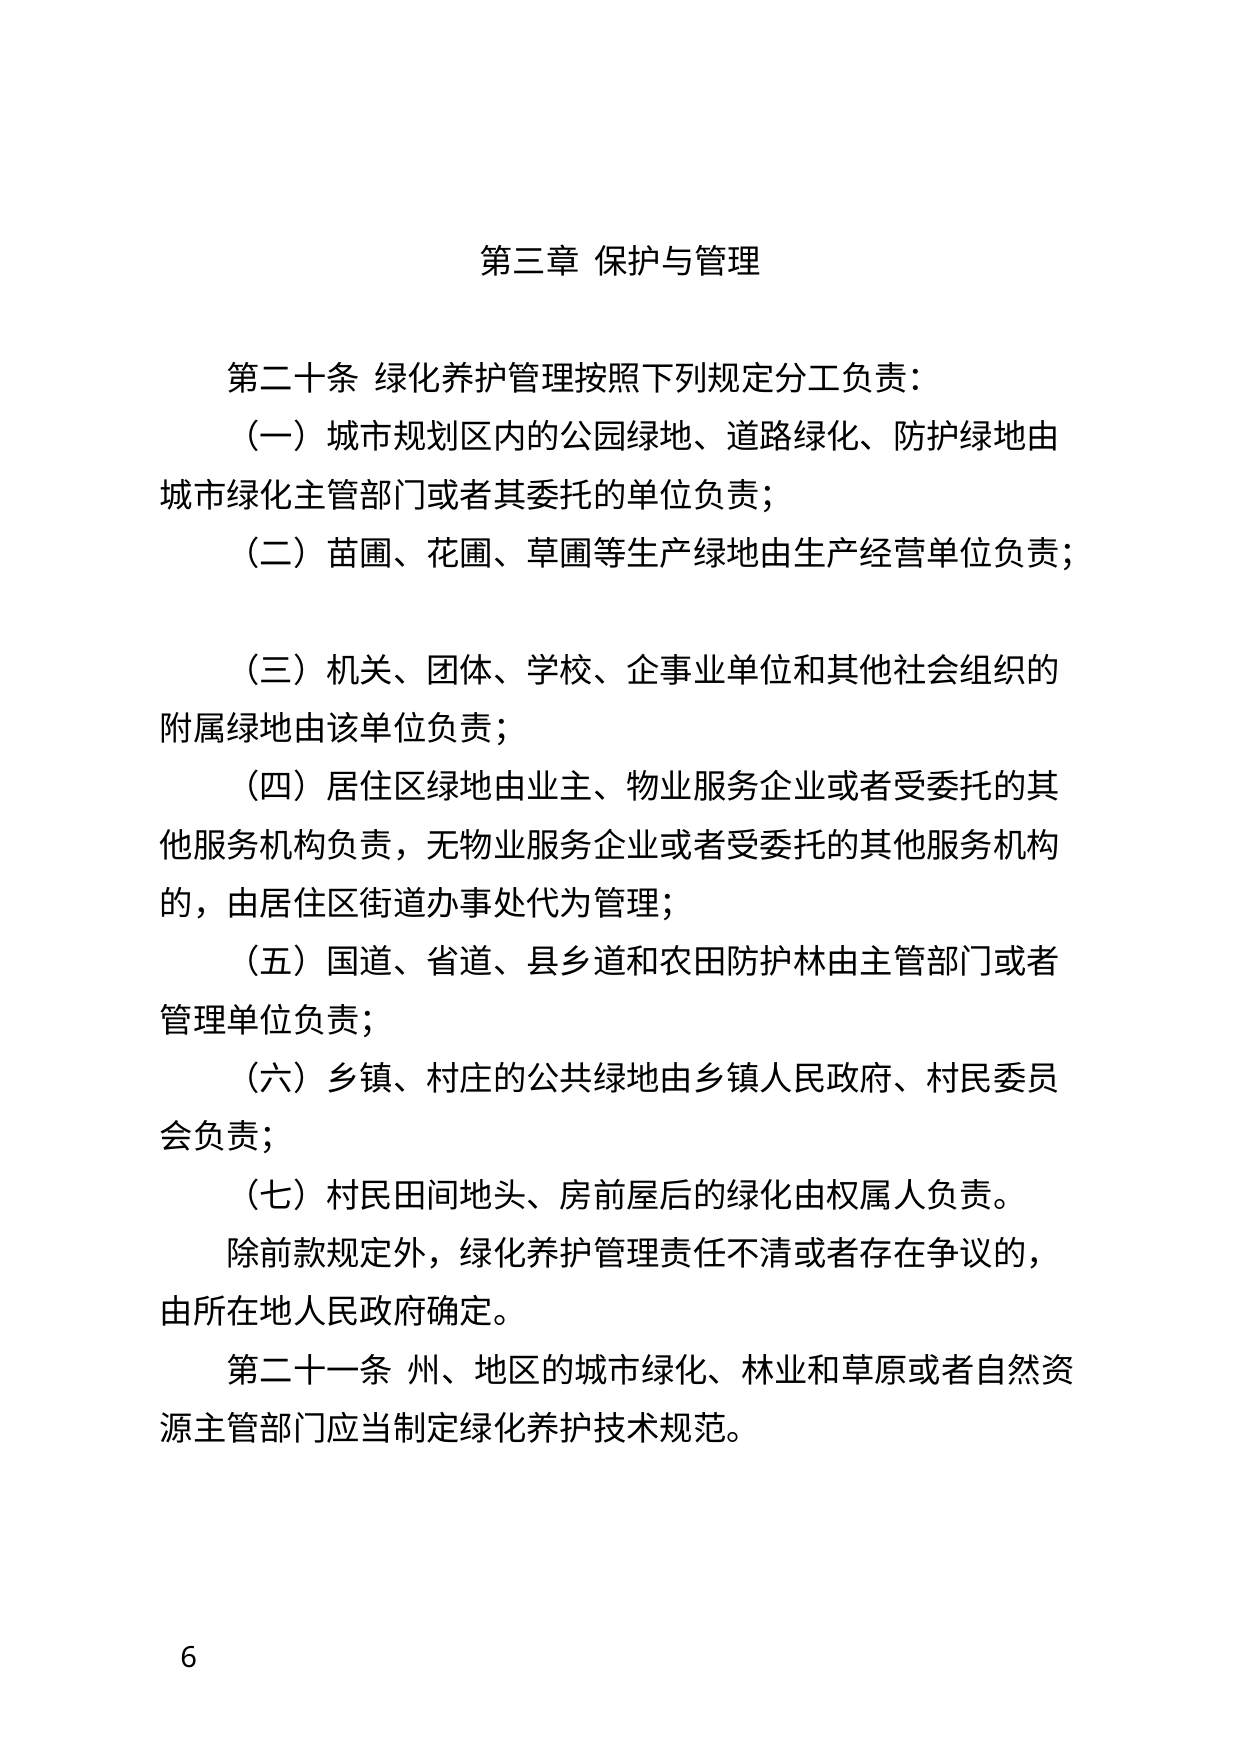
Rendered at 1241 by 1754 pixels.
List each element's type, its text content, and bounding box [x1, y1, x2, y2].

text （二）苗圃、花圃、草圃等生产绿地由生产经营单位负责； [159, 519, 1081, 635]
text （一）城市规划区内的公园绿地、道路绿化、防护绿地由城市绿化主管部门或者其委托的单位负责； [159, 402, 1081, 519]
text （七）村民田间地头、房前屋后的绿化由权属人负责。 [159, 1160, 1081, 1219]
text （五）国道、省道、县乡道和农田防护林由主管部门或者管理单位负责； [159, 927, 1081, 1044]
text 第二十一条 州、地区的城市绿化、林业和草原或者自然资源主管部门应当制定绿化养护技术规范。 [159, 1335, 1081, 1452]
text 第三章 保护与管理 [159, 227, 1081, 285]
text 除前款规定外，绿化养护管理责任不清或者存在争议的，由所在地人民政府确定。 [159, 1219, 1081, 1335]
text （六）乡镇、村庄的公共绿地由乡镇人民政府、村民委员会负责； [159, 1044, 1081, 1160]
text （四）居住区绿地由业主、物业服务企业或者受委托的其他服务机构负责，无物业服务企业或者受委托的其他服务机构的，由居住区街道办事处代为管理； [159, 752, 1081, 927]
text 第二十条 绿化养护管理按照下列规定分工负责： [159, 344, 1081, 402]
text （三）机关、团体、学校、企事业单位和其他社会组织的附属绿地由该单位负责； [159, 635, 1081, 752]
